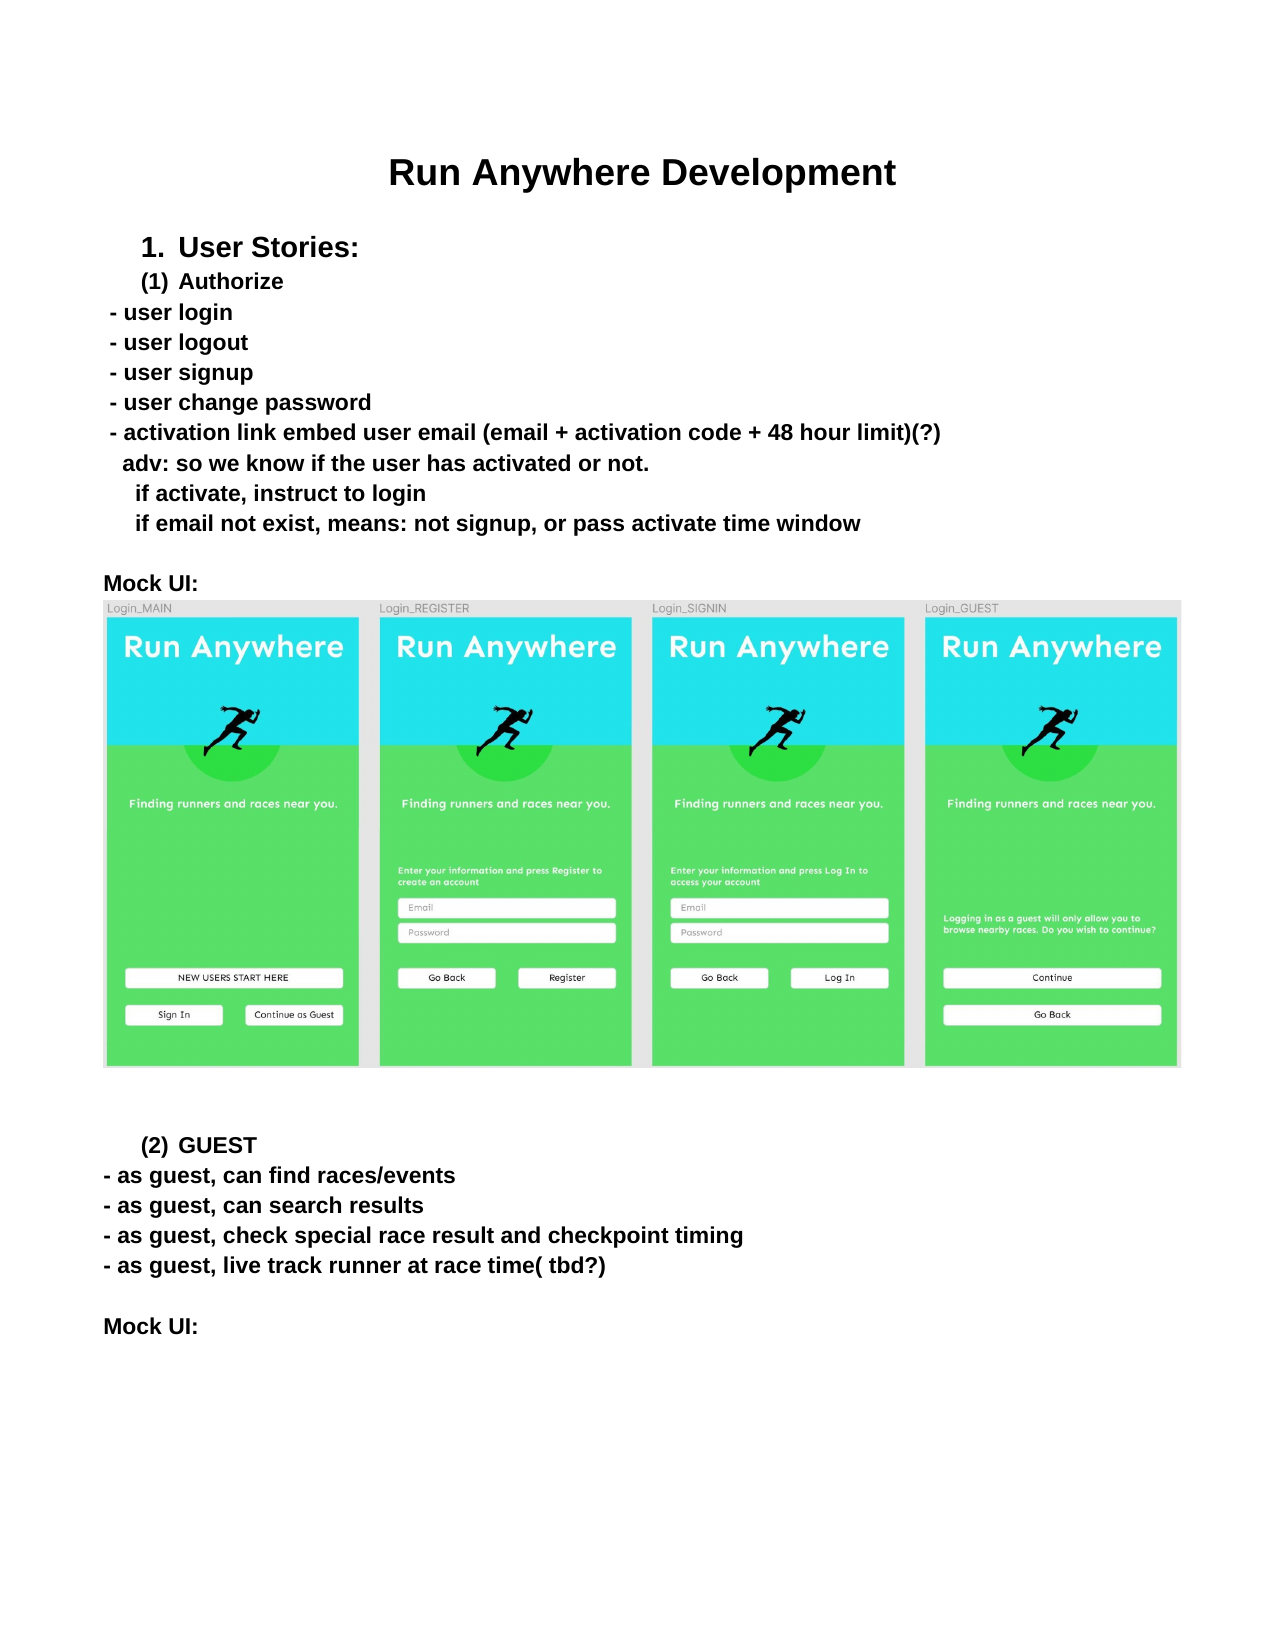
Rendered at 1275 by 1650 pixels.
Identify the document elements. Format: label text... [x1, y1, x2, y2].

list GUEST [141, 1132, 1181, 1158]
text - as guest, live track runner at race time( tbd?) [103, 1252, 1181, 1279]
text - user logout [103, 329, 1181, 355]
text - as guest, can search results [103, 1192, 1181, 1218]
text - user change password [103, 389, 1181, 416]
text - as guest, can find races/events [103, 1162, 1181, 1188]
text - user signup [103, 359, 1181, 385]
text - activation link embed user email (email + activation code + 48 hour limit)(?) [103, 419, 1181, 446]
text adv: so we know if the user has activated or not. [103, 449, 1181, 476]
text if activate, instruct to login [103, 480, 1181, 506]
list Authorize [141, 268, 1181, 295]
text Mock UI: [103, 1313, 1181, 1339]
text - user login [103, 298, 1181, 325]
text Run Anywhere Development [103, 150, 1181, 193]
text if email not exist, means: not signup, or pass activate time window [103, 510, 1181, 536]
text - as guest, check special race result and checkpoint timing [103, 1222, 1181, 1248]
list User Stories: [141, 230, 1181, 263]
picture [103, 600, 1182, 1068]
text Mock UI: [103, 570, 1181, 597]
